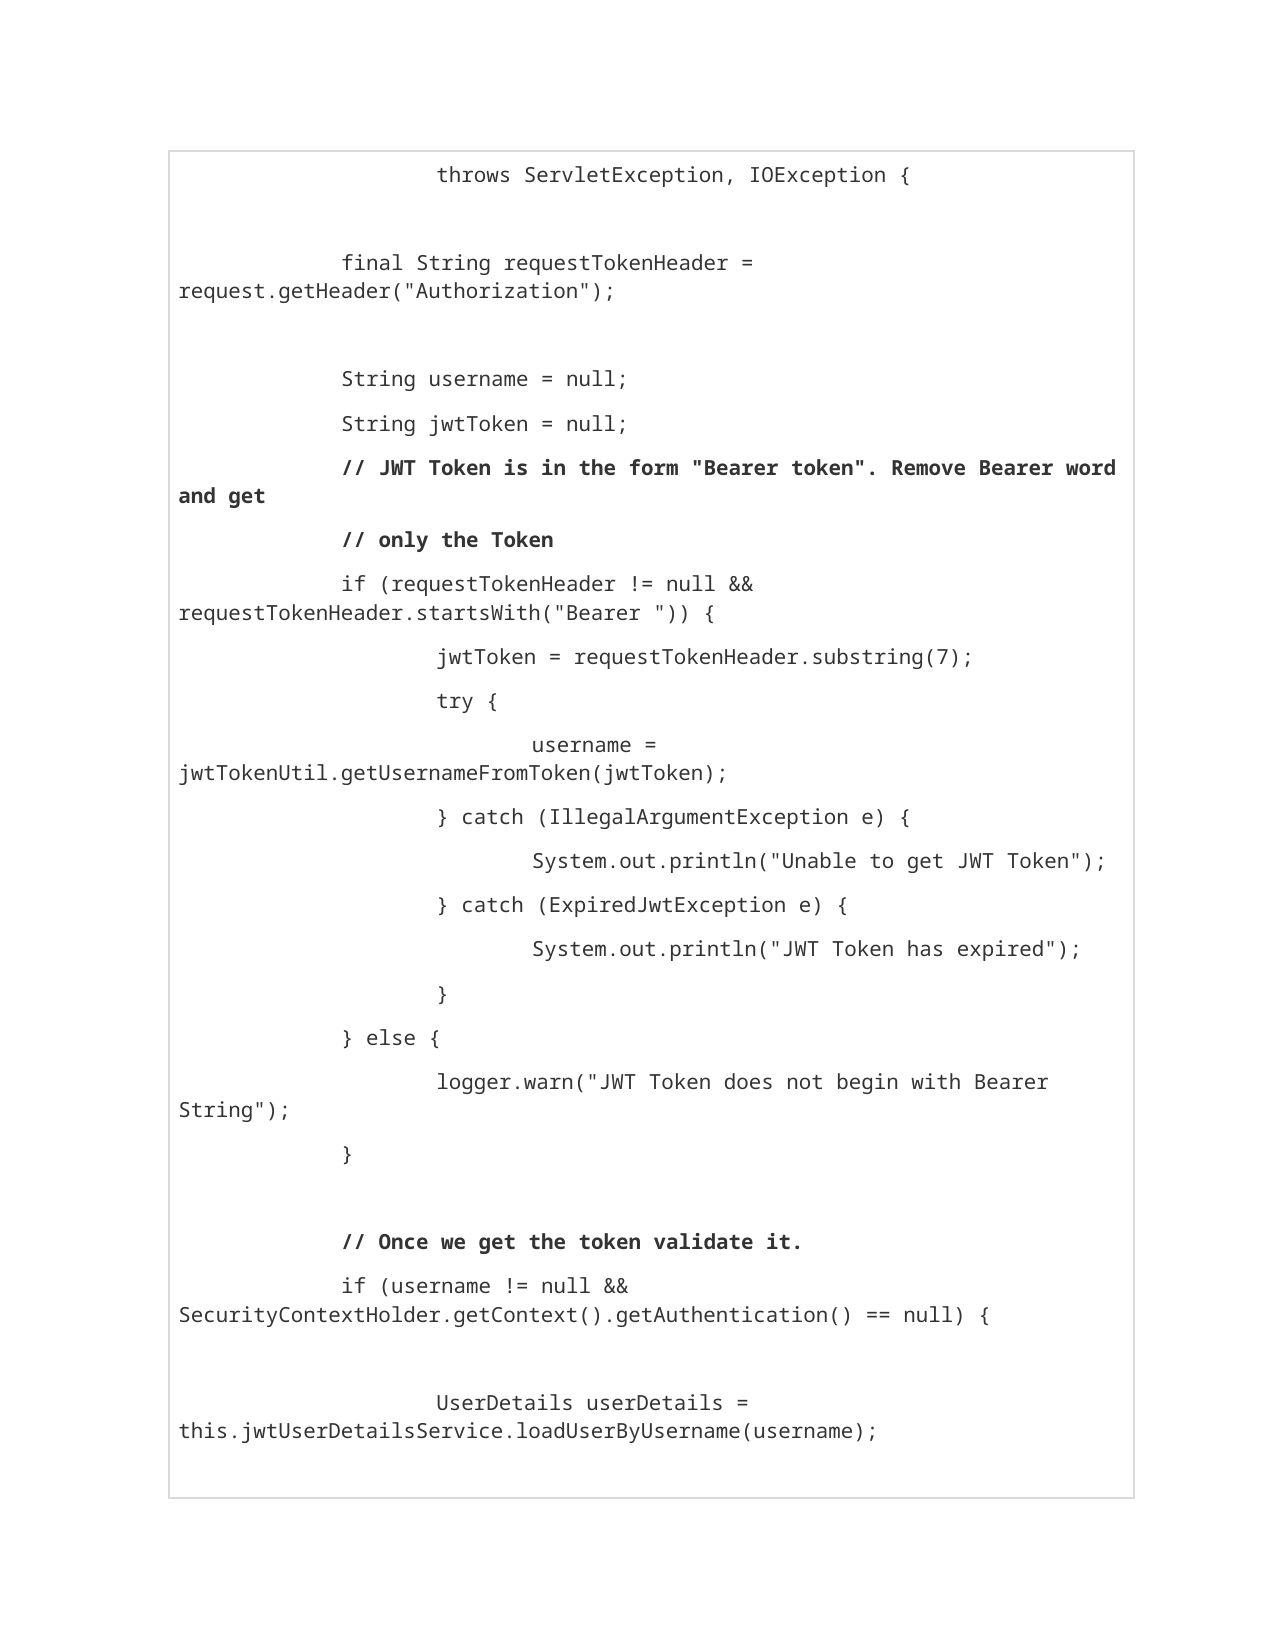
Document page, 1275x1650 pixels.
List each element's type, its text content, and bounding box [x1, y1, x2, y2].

text String username = null; [170, 355, 1133, 393]
text String jwtToken = null; [170, 399, 1133, 437]
text System.out.println("JWT Token has expired"); [170, 925, 1133, 963]
text } catch (IllegalArgumentException e) { [170, 792, 1133, 831]
text jwtToken = requestTokenHeader.substring(7); [170, 632, 1133, 670]
text // JWT Token is in the form "Bearer token". Remove Bearer word and get [170, 443, 1133, 509]
text // only the Token [170, 515, 1133, 554]
text } [170, 1129, 1133, 1168]
text System.out.println("Unable to get JWT Token"); [170, 837, 1133, 875]
text logger.warn("JWT Token does not begin with Bearer String"); [170, 1057, 1133, 1124]
text throws ServletException, IOException { [170, 152, 1133, 188]
text if (username != null && SecurityContextHolder.getContext().getAuthentication() == null) { [170, 1262, 1133, 1328]
text } catch (ExpiredJwtException e) { [170, 881, 1133, 919]
text // Once we get the token validate it. [170, 1217, 1133, 1256]
text UserDetails userDetails = this.jwtUserDetailsService.loadUserByUsername(username); [170, 1378, 1133, 1445]
text if (requestTokenHeader != null && requestTokenHeader.startsWith("Bearer ")) { [170, 559, 1133, 626]
text username = jwtTokenUtil.getUsernameFromToken(jwtToken); [170, 720, 1133, 787]
text final String requestTokenHeader = request.getHeader("Authorization"); [170, 238, 1133, 305]
text } [170, 969, 1133, 1007]
text try { [170, 676, 1133, 714]
text } else { [170, 1013, 1133, 1051]
